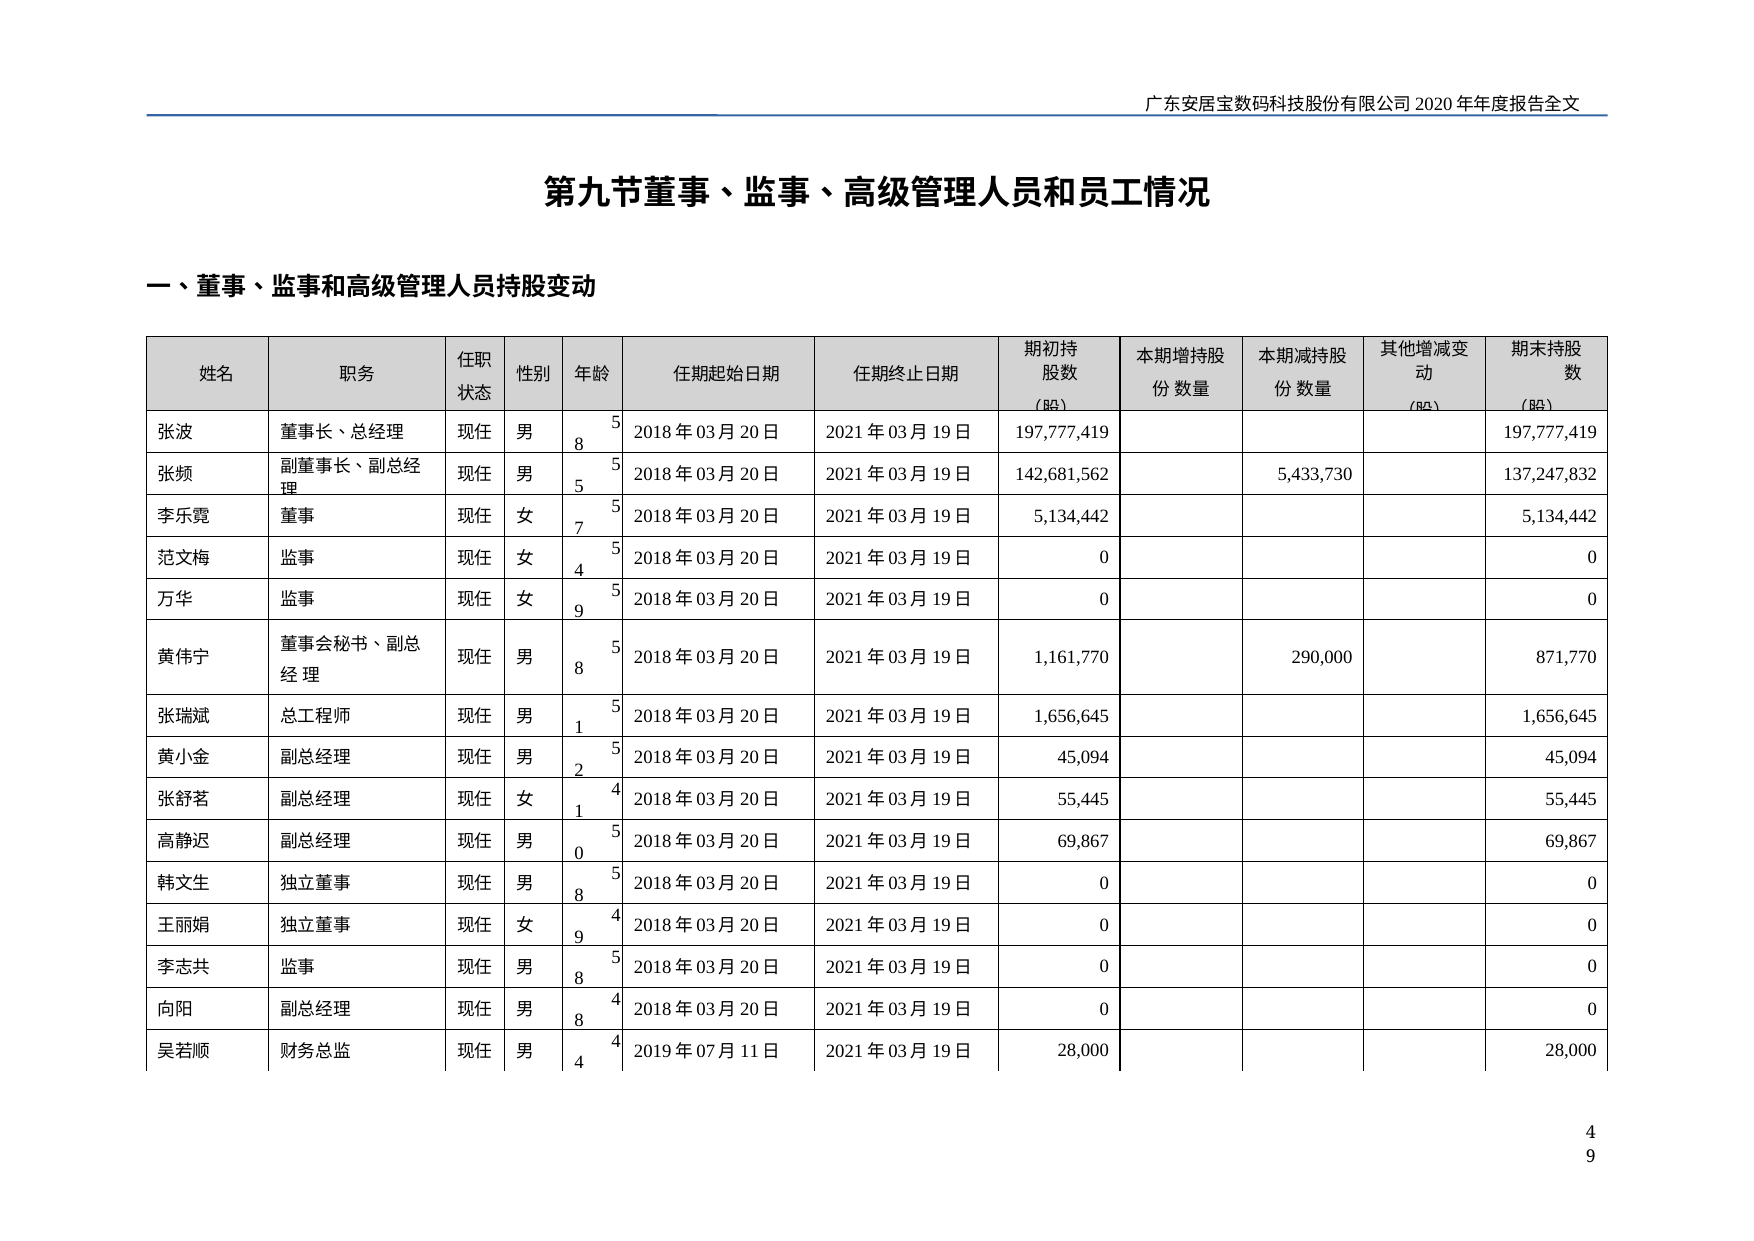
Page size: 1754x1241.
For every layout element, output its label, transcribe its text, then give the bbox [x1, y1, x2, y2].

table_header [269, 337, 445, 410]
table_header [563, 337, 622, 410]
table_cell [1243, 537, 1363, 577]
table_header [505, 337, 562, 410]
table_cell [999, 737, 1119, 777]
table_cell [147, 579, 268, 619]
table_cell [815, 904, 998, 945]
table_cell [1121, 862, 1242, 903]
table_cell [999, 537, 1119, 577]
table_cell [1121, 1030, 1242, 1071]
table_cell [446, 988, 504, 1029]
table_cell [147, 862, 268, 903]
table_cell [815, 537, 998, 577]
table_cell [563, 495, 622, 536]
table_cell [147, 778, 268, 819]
text 一、董事、监事和高级管理人员持股变动 [146, 268, 1608, 302]
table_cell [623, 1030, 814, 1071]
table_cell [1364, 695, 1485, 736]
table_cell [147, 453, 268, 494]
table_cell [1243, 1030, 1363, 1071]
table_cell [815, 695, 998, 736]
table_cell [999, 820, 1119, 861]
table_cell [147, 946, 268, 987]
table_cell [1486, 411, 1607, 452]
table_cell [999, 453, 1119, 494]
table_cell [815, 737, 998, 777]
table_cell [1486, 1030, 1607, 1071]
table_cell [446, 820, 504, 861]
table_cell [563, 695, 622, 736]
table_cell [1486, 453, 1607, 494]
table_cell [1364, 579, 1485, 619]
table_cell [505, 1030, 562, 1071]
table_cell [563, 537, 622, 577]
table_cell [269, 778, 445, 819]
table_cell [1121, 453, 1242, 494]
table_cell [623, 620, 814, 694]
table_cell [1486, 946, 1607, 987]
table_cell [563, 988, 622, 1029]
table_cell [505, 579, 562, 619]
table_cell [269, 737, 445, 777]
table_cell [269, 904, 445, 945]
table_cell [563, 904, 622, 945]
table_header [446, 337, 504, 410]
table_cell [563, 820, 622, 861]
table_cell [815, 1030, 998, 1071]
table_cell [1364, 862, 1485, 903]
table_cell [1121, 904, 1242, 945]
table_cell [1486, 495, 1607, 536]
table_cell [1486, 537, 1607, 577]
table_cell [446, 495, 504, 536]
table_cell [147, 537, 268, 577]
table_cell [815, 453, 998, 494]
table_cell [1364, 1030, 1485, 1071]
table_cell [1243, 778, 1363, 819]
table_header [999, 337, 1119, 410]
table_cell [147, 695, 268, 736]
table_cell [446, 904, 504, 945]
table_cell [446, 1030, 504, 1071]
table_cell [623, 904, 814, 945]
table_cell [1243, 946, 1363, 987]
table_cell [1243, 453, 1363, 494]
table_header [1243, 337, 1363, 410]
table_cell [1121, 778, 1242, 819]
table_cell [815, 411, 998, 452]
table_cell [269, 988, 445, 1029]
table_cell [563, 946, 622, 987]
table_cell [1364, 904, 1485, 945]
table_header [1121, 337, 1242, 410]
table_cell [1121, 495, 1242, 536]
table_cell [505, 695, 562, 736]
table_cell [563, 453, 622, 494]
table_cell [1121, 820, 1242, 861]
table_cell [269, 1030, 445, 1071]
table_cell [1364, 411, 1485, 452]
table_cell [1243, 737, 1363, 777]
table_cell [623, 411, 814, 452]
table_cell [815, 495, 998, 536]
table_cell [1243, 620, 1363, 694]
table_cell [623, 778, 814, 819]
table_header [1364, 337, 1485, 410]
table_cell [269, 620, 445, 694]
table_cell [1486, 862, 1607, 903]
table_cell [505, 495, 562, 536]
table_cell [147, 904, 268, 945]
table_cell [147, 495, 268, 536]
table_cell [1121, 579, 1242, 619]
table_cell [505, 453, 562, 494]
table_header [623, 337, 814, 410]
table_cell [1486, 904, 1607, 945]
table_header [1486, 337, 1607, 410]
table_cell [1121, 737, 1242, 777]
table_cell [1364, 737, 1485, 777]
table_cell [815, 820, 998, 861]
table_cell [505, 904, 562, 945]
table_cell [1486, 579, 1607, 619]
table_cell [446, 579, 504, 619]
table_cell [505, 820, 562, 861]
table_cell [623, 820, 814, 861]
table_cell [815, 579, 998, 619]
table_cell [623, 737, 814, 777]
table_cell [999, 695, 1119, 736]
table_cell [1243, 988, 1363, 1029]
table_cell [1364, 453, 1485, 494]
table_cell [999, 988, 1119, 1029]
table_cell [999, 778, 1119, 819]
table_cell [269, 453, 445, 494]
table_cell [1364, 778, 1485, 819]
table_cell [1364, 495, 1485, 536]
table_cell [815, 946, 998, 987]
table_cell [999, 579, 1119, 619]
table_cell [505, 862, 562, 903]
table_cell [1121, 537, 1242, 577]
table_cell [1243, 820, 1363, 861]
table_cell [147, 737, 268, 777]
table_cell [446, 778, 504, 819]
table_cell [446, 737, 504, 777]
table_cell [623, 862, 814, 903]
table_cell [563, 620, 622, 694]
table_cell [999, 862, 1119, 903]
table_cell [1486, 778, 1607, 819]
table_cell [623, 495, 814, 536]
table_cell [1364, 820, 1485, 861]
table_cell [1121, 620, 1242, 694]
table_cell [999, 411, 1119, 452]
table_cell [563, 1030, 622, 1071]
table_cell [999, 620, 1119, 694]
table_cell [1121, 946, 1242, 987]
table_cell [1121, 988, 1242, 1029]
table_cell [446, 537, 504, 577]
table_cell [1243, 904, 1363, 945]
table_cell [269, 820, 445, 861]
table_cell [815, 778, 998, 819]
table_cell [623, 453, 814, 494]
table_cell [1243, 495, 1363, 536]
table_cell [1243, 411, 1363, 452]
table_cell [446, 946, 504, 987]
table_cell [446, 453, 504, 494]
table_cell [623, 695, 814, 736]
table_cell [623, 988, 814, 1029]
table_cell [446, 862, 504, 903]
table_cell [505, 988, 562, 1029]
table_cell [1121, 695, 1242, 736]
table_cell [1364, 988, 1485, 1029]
text 第九节董事、监事、高级管理人员和员工情况 [146, 168, 1608, 214]
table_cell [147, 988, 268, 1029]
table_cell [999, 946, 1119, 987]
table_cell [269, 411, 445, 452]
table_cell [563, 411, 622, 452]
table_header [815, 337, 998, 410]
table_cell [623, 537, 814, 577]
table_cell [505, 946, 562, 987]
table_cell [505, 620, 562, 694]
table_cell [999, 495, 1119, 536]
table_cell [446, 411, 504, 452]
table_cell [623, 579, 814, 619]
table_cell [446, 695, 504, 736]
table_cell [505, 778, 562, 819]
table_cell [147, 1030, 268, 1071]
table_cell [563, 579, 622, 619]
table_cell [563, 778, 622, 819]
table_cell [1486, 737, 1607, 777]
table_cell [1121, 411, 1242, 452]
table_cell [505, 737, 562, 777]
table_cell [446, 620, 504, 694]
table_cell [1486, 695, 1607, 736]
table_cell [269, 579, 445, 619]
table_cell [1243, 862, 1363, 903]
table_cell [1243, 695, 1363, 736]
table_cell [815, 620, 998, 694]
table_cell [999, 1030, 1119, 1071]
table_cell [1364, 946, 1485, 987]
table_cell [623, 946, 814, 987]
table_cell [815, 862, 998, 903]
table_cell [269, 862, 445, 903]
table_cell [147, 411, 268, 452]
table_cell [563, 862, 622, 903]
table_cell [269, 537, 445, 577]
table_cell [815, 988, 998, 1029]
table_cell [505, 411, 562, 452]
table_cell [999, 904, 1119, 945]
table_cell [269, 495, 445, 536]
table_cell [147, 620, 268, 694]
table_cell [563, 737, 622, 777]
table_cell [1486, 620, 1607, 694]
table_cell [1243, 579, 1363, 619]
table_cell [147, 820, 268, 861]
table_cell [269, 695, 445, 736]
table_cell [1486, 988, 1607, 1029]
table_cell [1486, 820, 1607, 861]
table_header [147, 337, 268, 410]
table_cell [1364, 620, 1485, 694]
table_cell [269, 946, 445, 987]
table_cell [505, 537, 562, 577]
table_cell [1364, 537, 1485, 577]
